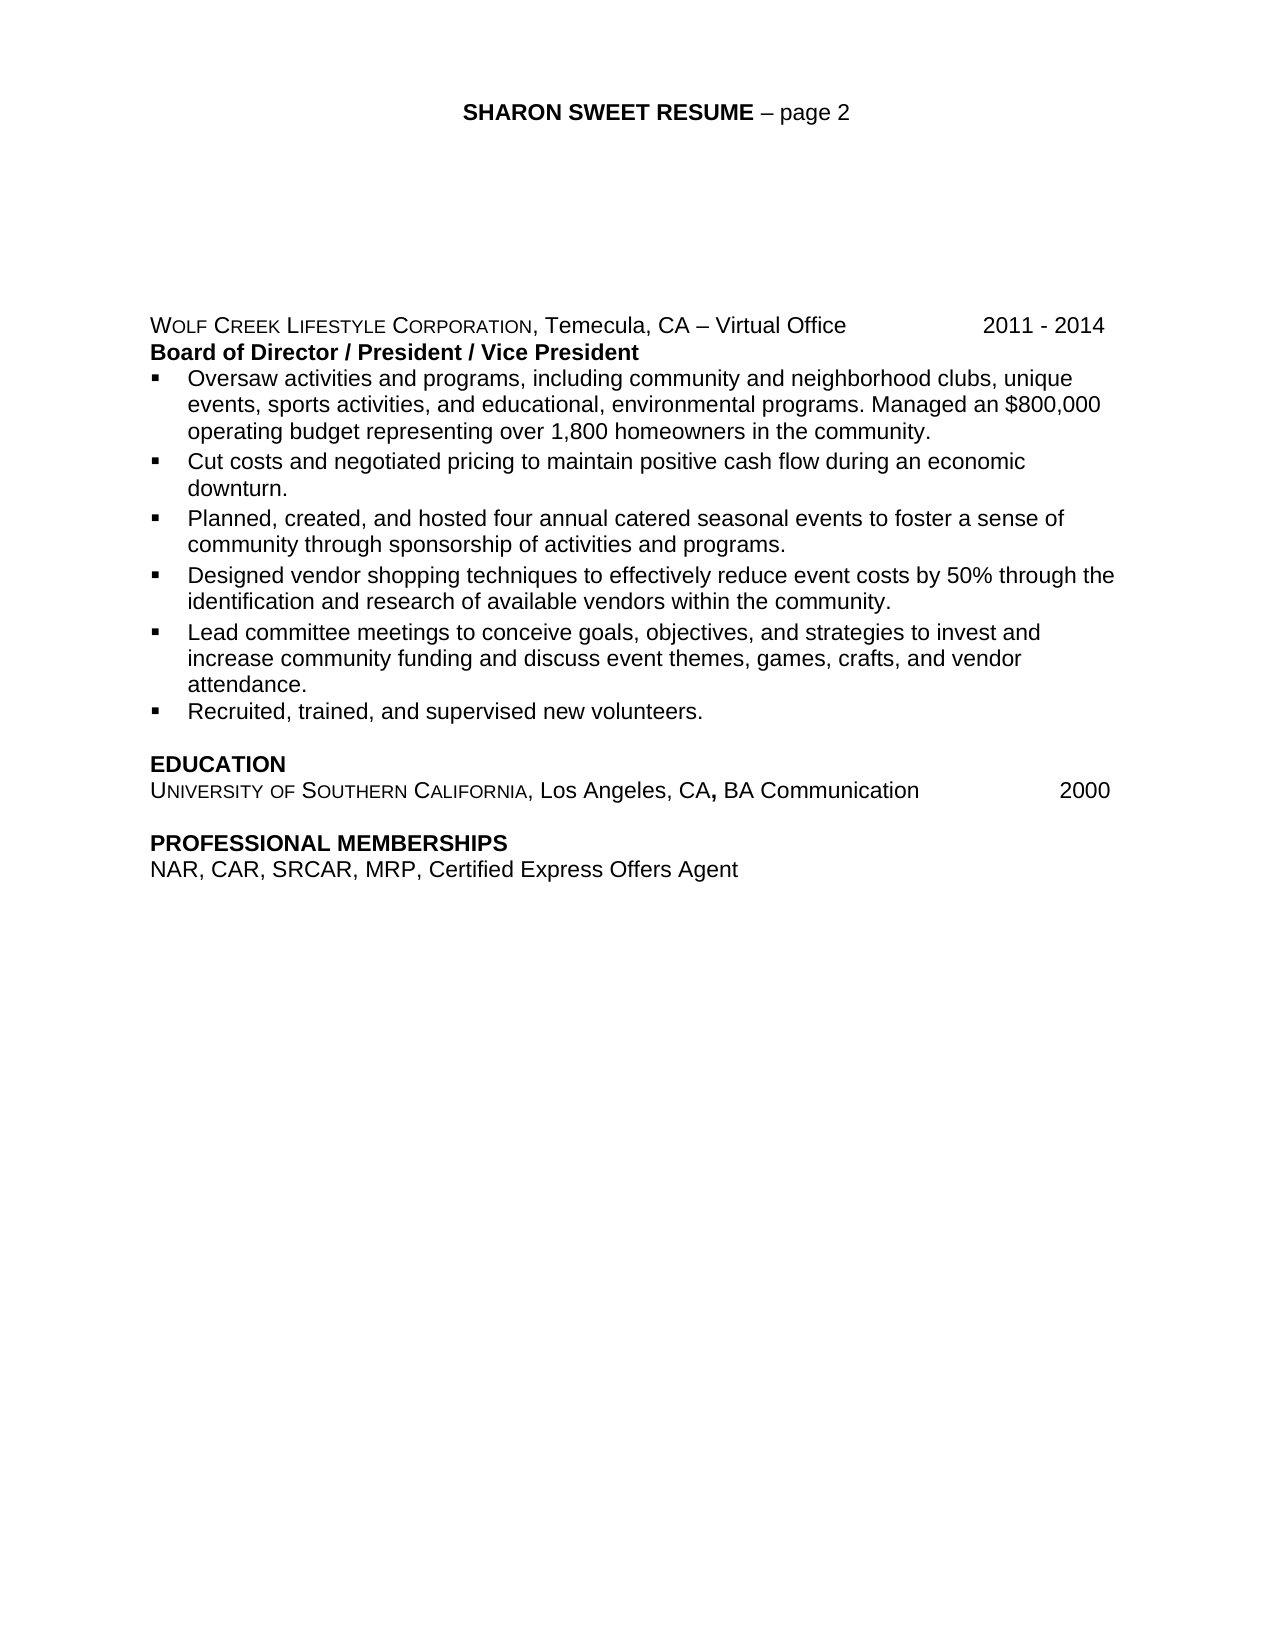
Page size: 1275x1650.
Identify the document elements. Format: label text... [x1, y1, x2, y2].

text University of Southern California, Los Angeles, CA, BA Communication 2000 [150, 777, 1125, 803]
text EDUCATION [150, 751, 1125, 777]
text NAR, CAR, SRCAR, MRP, Certified Express Offers Agent [150, 856, 1125, 882]
list Lead committee meetings to conceive goals, objectives, and strategies to invest and increase community funding and discuss event themes, games, crafts, and vendor attendance. [150, 619, 1125, 698]
list Oversaw activities and programs, including community and neighborhood clubs, unique events, sports activities, and educational, environmental programs. Managed an $800,000 operating budget representing over 1,800 homeowners in the community. [150, 365, 1125, 444]
text SHARON SWEET RESUME – page 2 [187, 98, 1125, 125]
text Board of Director / President / Vice President [150, 338, 1125, 365]
text PROFESSIONAL MEMBERSHIPS [150, 829, 1125, 856]
list Cut costs and negotiated pricing to maintain positive cash flow during an economic downturn. [150, 448, 1125, 501]
text Wolf Creek Lifestyle Corporation, Temecula, CA – Virtual Office 2011 - 2014 [150, 312, 1125, 338]
list Planned, created, and hosted four annual catered seasonal events to foster a sense of community through sponsorship of activities and programs. [150, 505, 1125, 558]
list Recruited, trained, and supervised new volunteers. [150, 698, 1125, 724]
list Designed vendor shopping techniques to effectively reduce event costs by 50% through the identification and research of available vendors within the community. [150, 562, 1125, 614]
